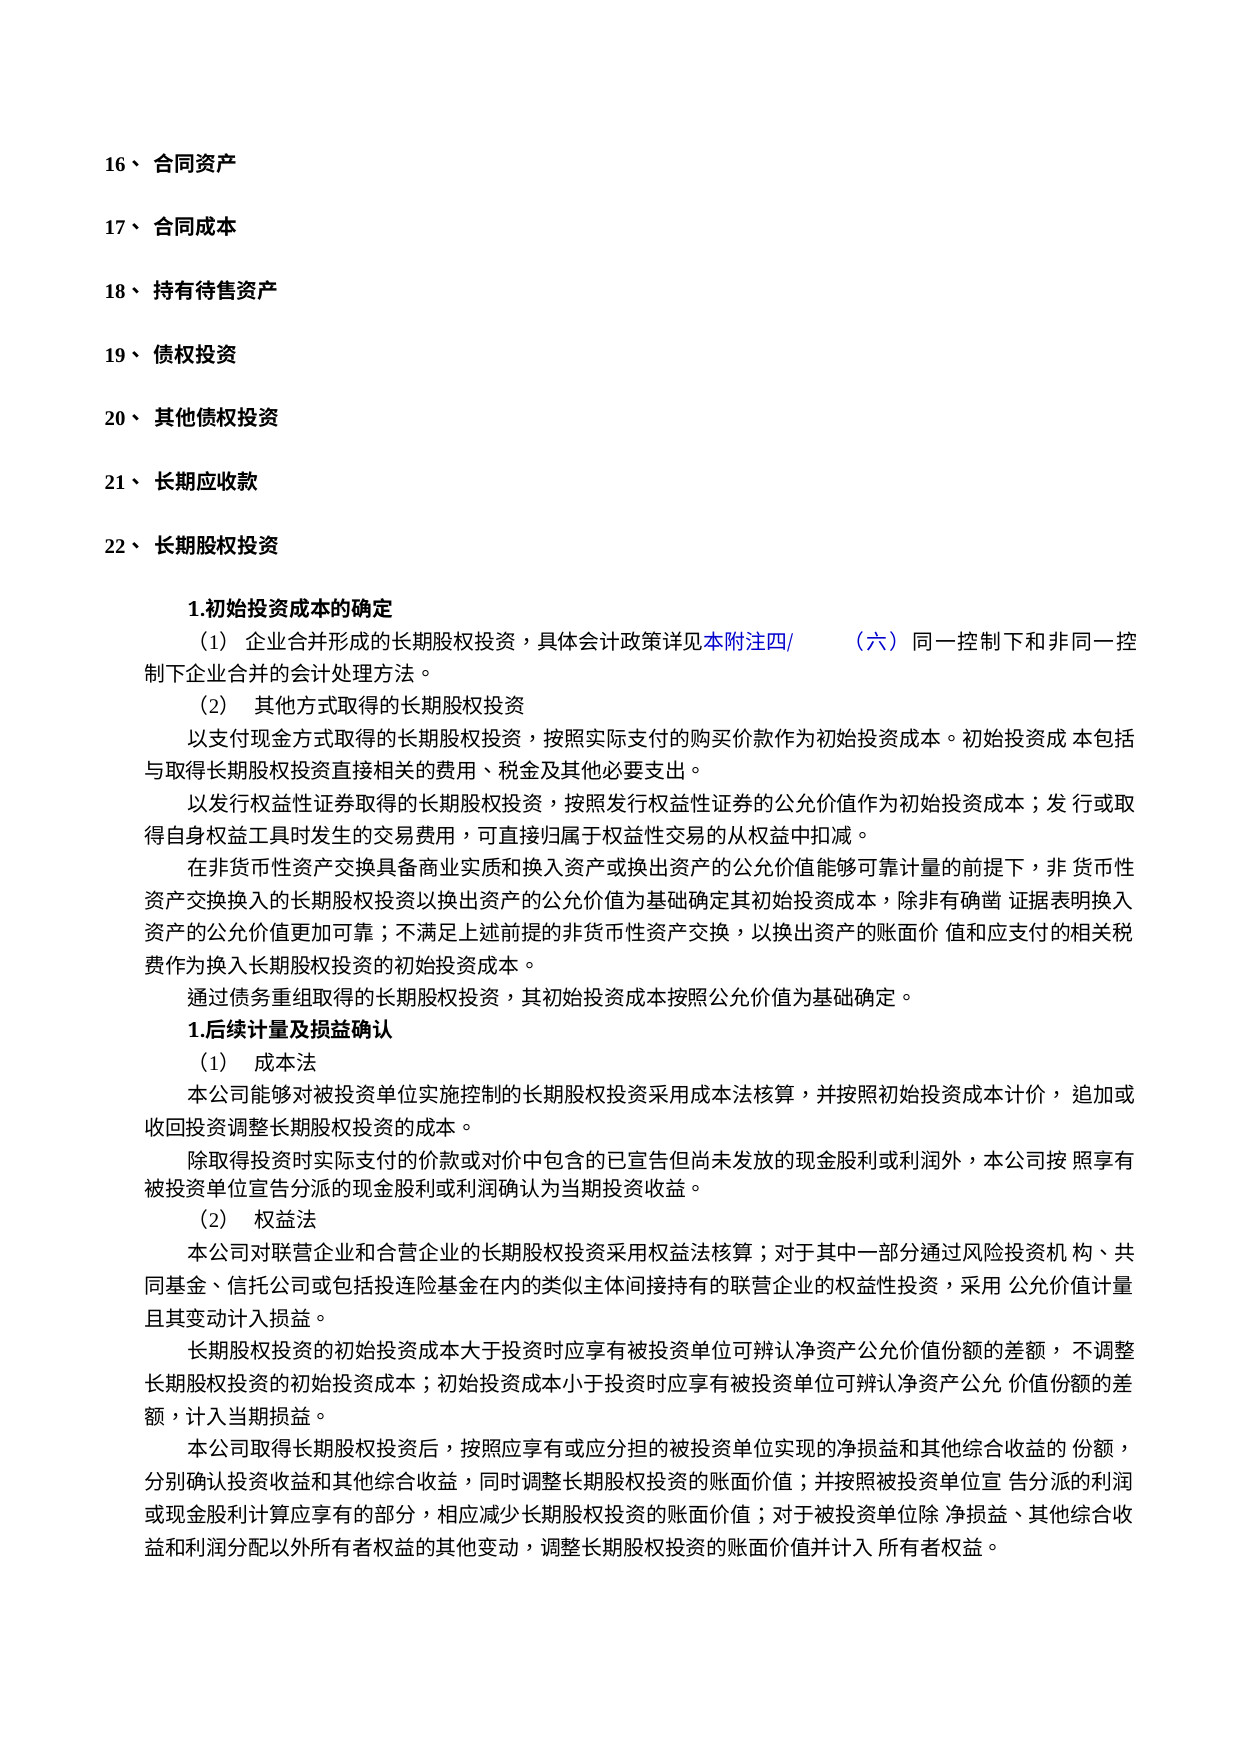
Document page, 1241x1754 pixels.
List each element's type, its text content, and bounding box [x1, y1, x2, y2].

text 以支付现金方式取得的长期股权投资，按照实际支付的购买价款作为初始投资成本。初始投资成 本包括与取得长期股权投资直接相关的费用、税金及其他必要支出。 [144, 720, 1138, 785]
subtitle 22、 长期股权投资 [104, 527, 1138, 559]
text 本公司取得长期股权投资后，按照应享有或应分担的被投资单位实现的净损益和其他综合收益的 份额，分别确认投资收益和其他综合收益，同时调整长期股权投资的账面价值；并按照被投资单位宣 告分派的利润或现金股利计算应享有的部分，相应减少长期股权投资的账面价值；对于被投资单位除 净损益、其他综合收益和利润分配以外所有者权益的其他变动，调整长期股权投资的账面价值并计入 所有者权益。 [144, 1431, 1138, 1562]
subtitle 19、 债权投资 [104, 336, 1138, 369]
subtitle 16、 合同资产 [104, 145, 1138, 178]
text 1.后续计量及损益确认 [104, 1012, 1138, 1044]
text （2） 权益法 [104, 1202, 1138, 1234]
text 在非货币性资产交换具备商业实质和换入资产或换出资产的公允价值能够可靠计量的前提下，非 货币性资产交换换入的长期股权投资以换出资产的公允价值为基础确定其初始投资成本，除非有确凿 证据表明换入资产的公允价值更加可靠；不满足上述前提的非货币性资产交换，以换出资产的账面价 值和应支付的相关税费作为换入长期股权投资的初始投资成本。 [144, 850, 1138, 979]
text 以发行权益性证券取得的长期股权投资，按照发行权益性证券的公允价值作为初始投资成本；发 行或取得自身权益工具时发生的交易费用，可直接归属于权益性交易的从权益中扣减。 [144, 785, 1138, 850]
text 本公司对联营企业和合营企业的长期股权投资采用权益法核算；对于其中一部分通过风险投资机 构、共同基金、信托公司或包括投连险基金在内的类似主体间接持有的联营企业的权益性投资，采用 公允价值计量且其变动计入损益。 [144, 1234, 1138, 1333]
text （2） 其他方式取得的长期股权投资 [104, 688, 1138, 720]
subtitle 17、 合同成本 [104, 209, 1138, 241]
subtitle 20、 其他债权投资 [104, 400, 1138, 432]
subtitle 1.初始投资成本的确定 [104, 591, 1138, 623]
subtitle 18、 持有待售资产 [104, 273, 1138, 305]
text 长期股权投资的初始投资成本大于投资时应享有被投资单位可辨认净资产公允价值份额的差额， 不调整长期股权投资的初始投资成本；初始投资成本小于投资时应享有被投资单位可辨认净资产公允 价值份额的差额，计入当期损益。 [144, 1333, 1138, 1431]
text 通过债务重组取得的长期股权投资，其初始投资成本按照公允价值为基础确定。 [104, 979, 1138, 1012]
text （1） 企业合并形成的长期股权投资，具体会计政策详见本附注四/ （六）同一控制下和非同一控 制下企业合并的会计处理方法。 [144, 623, 1138, 688]
text 除取得投资时实际支付的价款或对价中包含的已宣告但尚未发放的现金股利或利润外，本公司按 照享有被投资单位宣告分派的现金股利或利润确认为当期投资收益。 [144, 1146, 1138, 1202]
text （1） 成本法 [104, 1044, 1138, 1077]
subtitle 21、 长期应收款 [104, 463, 1138, 496]
text 本公司能够对被投资单位实施控制的长期股权投资采用成本法核算，并按照初始投资成本计价， 追加或收回投资调整长期股权投资的成本。 [144, 1077, 1138, 1142]
